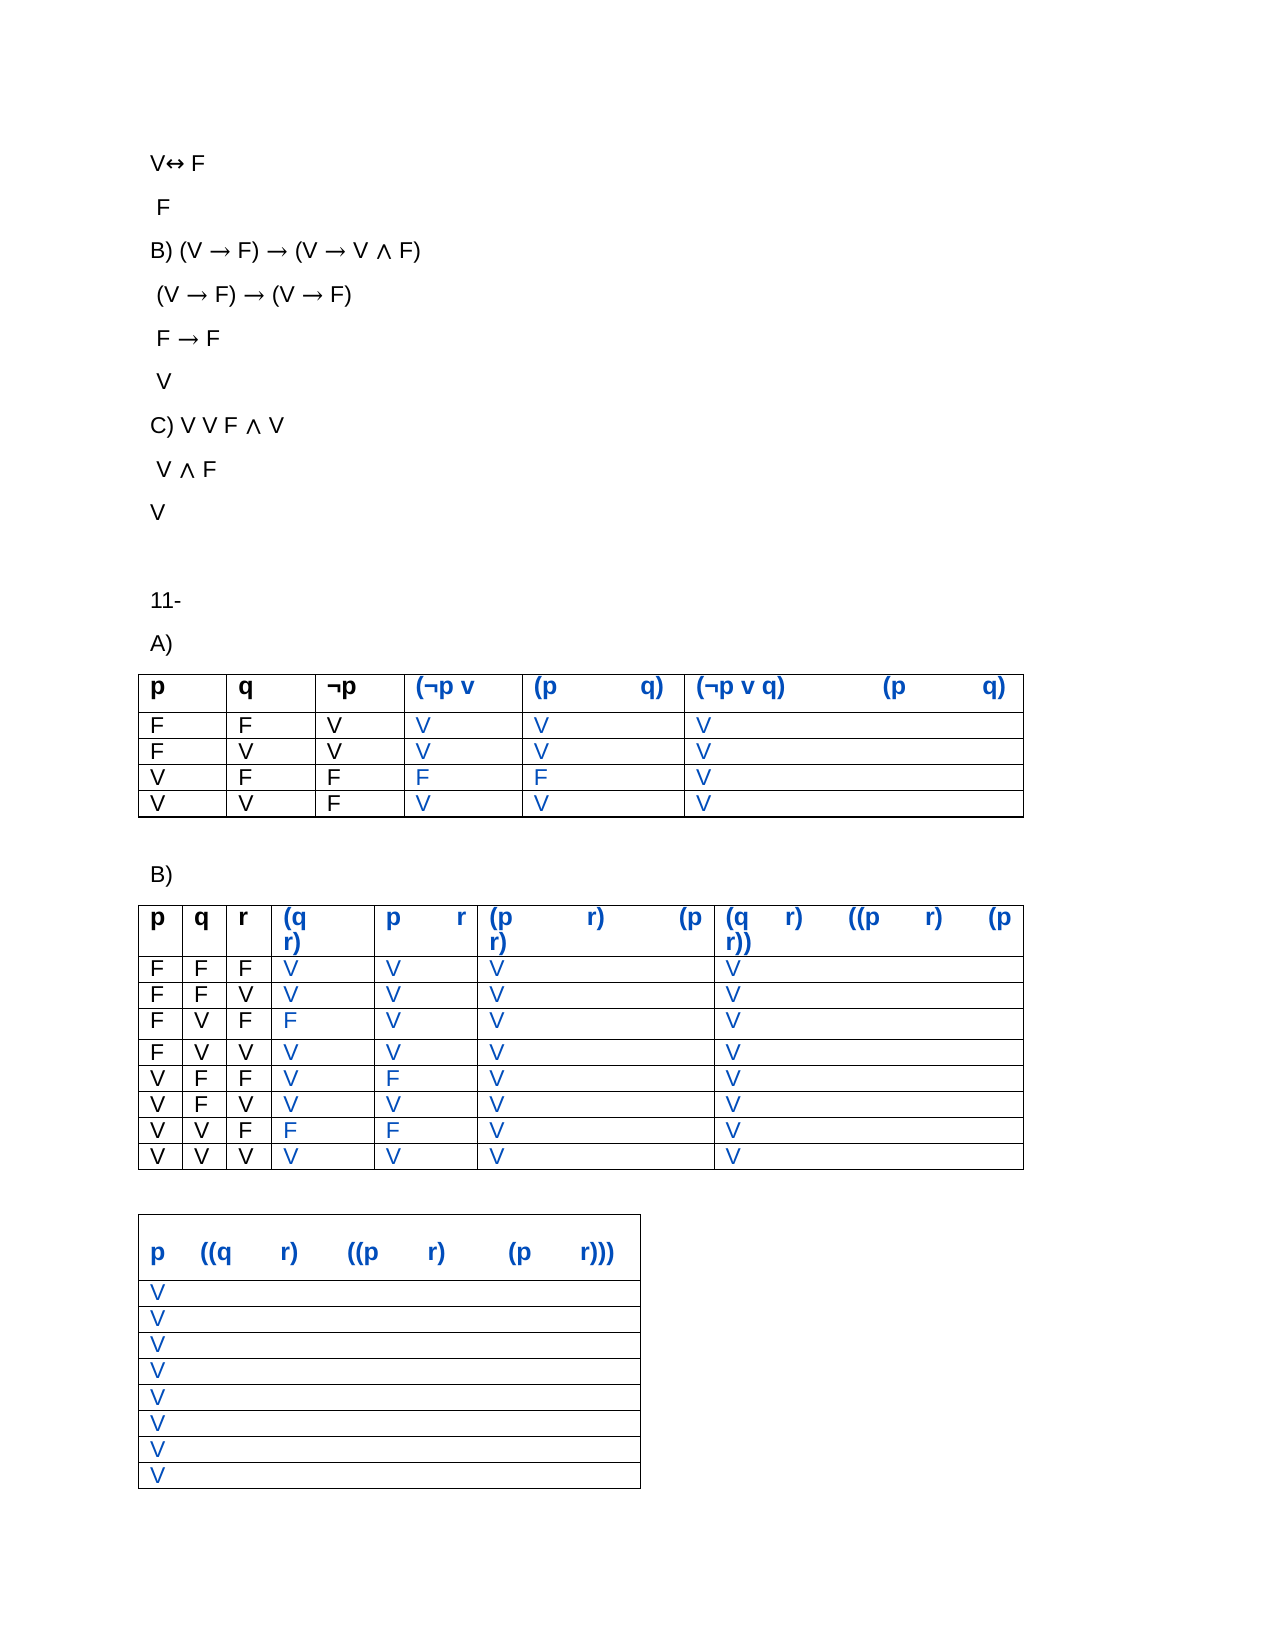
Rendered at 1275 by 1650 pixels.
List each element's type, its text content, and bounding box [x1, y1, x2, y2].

table_cell V [227, 791, 315, 816]
table_cell V [478, 957, 714, 982]
table_cell F [183, 957, 226, 982]
text V [150, 499, 1125, 526]
table_cell V [685, 791, 1023, 816]
table_cell V [272, 1144, 374, 1169]
table_cell V [523, 791, 684, 816]
table_cell V [685, 765, 1023, 790]
table_cell V [405, 713, 522, 738]
table_cell F [227, 1009, 271, 1039]
table_cell V [715, 1009, 1023, 1039]
table_cell V [715, 1144, 1023, 1169]
table_header q [183, 906, 226, 956]
table_cell V [715, 1118, 1023, 1143]
table_cell V [715, 957, 1023, 982]
table_cell V [139, 791, 226, 816]
table_cell V [478, 1040, 714, 1065]
text C) V V F ∧ V [150, 412, 1125, 439]
table_cell F [227, 1118, 271, 1143]
table_cell F [183, 1066, 226, 1091]
table_cell V [139, 1092, 182, 1117]
table_cell V [139, 1385, 640, 1410]
table_cell F [316, 791, 404, 816]
table_cell V [272, 1040, 374, 1065]
table_cell V [139, 1144, 182, 1169]
table_cell V [405, 739, 522, 764]
table_cell V [139, 1359, 640, 1384]
table_cell V [478, 1118, 714, 1143]
table_header q [227, 675, 315, 712]
table_cell V [227, 983, 271, 1008]
table_header p ((q r) ((p r) (p r))) [139, 1215, 640, 1280]
table_cell V [139, 1307, 640, 1332]
table_cell V [715, 1040, 1023, 1065]
table_cell V [227, 1092, 271, 1117]
table_cell V [685, 713, 1023, 738]
table_cell V [523, 713, 684, 738]
table_cell F [227, 713, 315, 738]
text (V → F) → (V → F) [150, 281, 1125, 308]
table_cell F [227, 1066, 271, 1091]
table_cell V [139, 1066, 182, 1091]
table_cell V [478, 1092, 714, 1117]
table_cell V [272, 957, 374, 982]
table_header (q r) [272, 906, 374, 956]
table_cell V [375, 1040, 477, 1065]
table_cell V [139, 765, 226, 790]
text B) (V → F) → (V → V ∧ F) [150, 237, 1125, 264]
table_header (¬p v [405, 675, 522, 712]
table_cell V [183, 1118, 226, 1143]
table_cell V [139, 1281, 640, 1306]
table_cell F [139, 983, 182, 1008]
table_cell V [139, 1333, 640, 1358]
table_cell V [715, 1092, 1023, 1117]
table_cell V [685, 739, 1023, 764]
table_cell V [139, 1118, 182, 1143]
table_cell F [272, 1118, 374, 1143]
text V [150, 368, 1125, 395]
table_cell F [227, 957, 271, 982]
table_cell F [139, 713, 226, 738]
table_header p r [375, 906, 477, 956]
table_cell V [183, 1040, 226, 1065]
table_header p [139, 675, 226, 712]
table_cell V [715, 1066, 1023, 1091]
table_cell F [183, 983, 226, 1008]
table_cell V [375, 957, 477, 982]
text V ∧ F [150, 456, 1125, 482]
table_cell V [183, 1009, 226, 1039]
table_cell V [523, 739, 684, 764]
table_cell F [139, 739, 226, 764]
table_cell V [183, 1144, 226, 1169]
table_cell F [183, 1092, 226, 1117]
table_cell V [375, 983, 477, 1008]
table_header (p q) [523, 675, 684, 712]
table_cell V [227, 1040, 271, 1065]
text 11- [150, 586, 1125, 613]
table_cell V [405, 791, 522, 816]
table_cell V [478, 1144, 714, 1169]
text F → F [150, 324, 1125, 352]
table_cell F [405, 765, 522, 790]
table_cell V [227, 1144, 271, 1169]
table_header (q r) ((p r) (p r)) [715, 906, 1023, 956]
table_header p [139, 906, 182, 956]
table_header ¬p [316, 675, 404, 712]
text B) [150, 861, 1125, 888]
table_cell V [715, 983, 1023, 1008]
text V↔ F [150, 150, 1125, 177]
table_cell V [375, 1009, 477, 1039]
table_cell V [139, 1437, 640, 1462]
table_cell F [316, 765, 404, 790]
table_cell V [375, 1144, 477, 1169]
text F [150, 194, 1125, 221]
table_cell V [478, 983, 714, 1008]
table_header (p r) (p r) [478, 906, 714, 956]
text A) [150, 630, 1125, 657]
table_cell V [316, 713, 404, 738]
table_cell V [227, 739, 315, 764]
table_cell V [139, 1411, 640, 1436]
table_header r [227, 906, 271, 956]
table_cell V [478, 1066, 714, 1091]
table_cell F [227, 765, 315, 790]
table_cell F [375, 1118, 477, 1143]
table_cell V [478, 1009, 714, 1039]
table_cell F [139, 1040, 182, 1065]
table_cell F [139, 1009, 182, 1039]
table_cell F [139, 957, 182, 982]
table_cell F [375, 1066, 477, 1091]
table_cell V [272, 1066, 374, 1091]
table_cell V [272, 1092, 374, 1117]
table_cell V [272, 983, 374, 1008]
table_cell F [272, 1009, 374, 1039]
table_cell V [139, 1463, 640, 1488]
table_cell V [316, 739, 404, 764]
table_cell V [375, 1092, 477, 1117]
table_header (¬p v q) (p q) [685, 675, 1023, 712]
table_cell F [523, 765, 684, 790]
